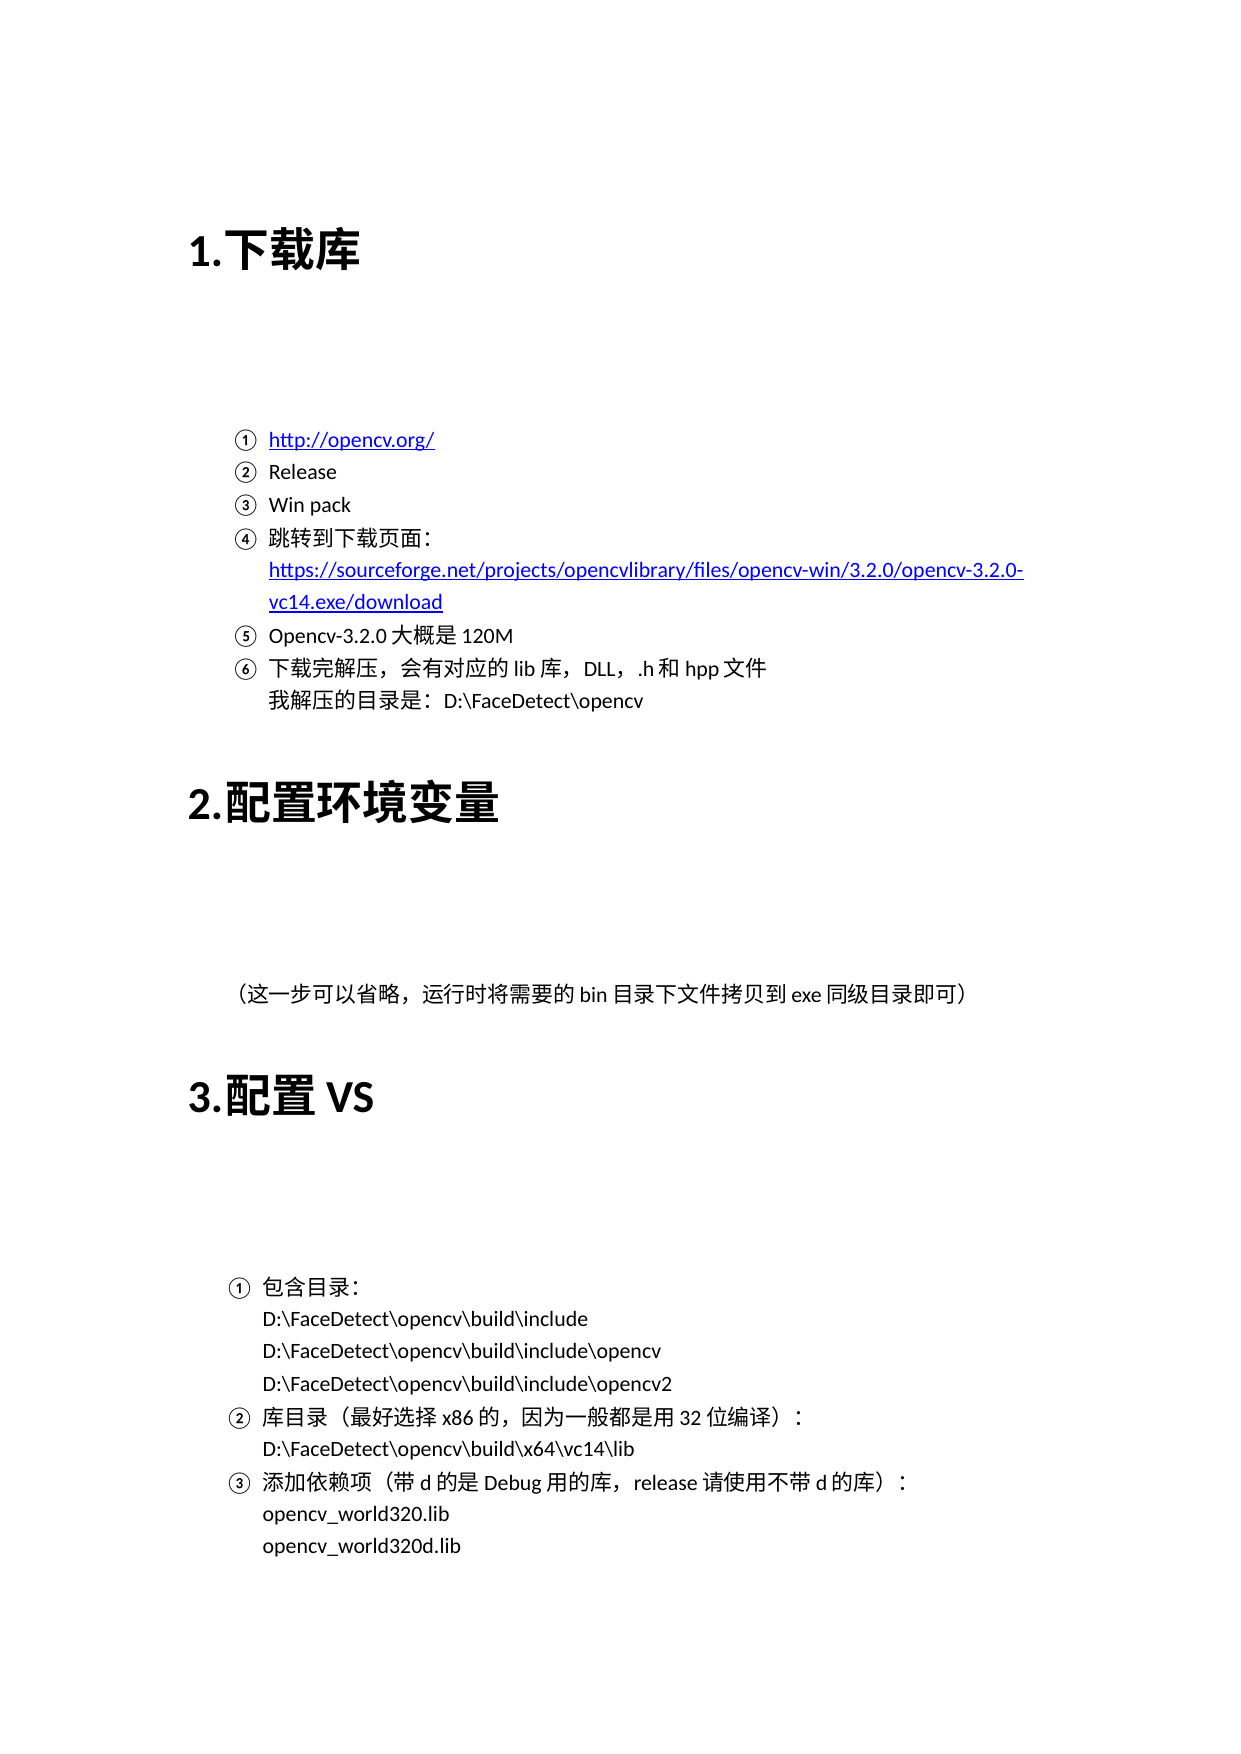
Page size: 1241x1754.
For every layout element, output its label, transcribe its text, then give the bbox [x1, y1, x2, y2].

list D:\FaceDetect\opencv\build\x64\vc14\lib [262, 1432, 1053, 1464]
list opencv_world320d.lib [262, 1529, 1053, 1562]
list 包含目录： [225, 1269, 1053, 1302]
list 下载完解压，会有对应的lib库，DLL，.h和hpp文件 [231, 650, 1053, 683]
list D:\FaceDetect\opencv\build\include [262, 1302, 1053, 1334]
list Release [231, 455, 1053, 488]
list 库目录（最好选择x86的，因为一般都是用32位编译）： [225, 1399, 1053, 1432]
list D:\FaceDetect\opencv\build\include\opencv2 [262, 1367, 1053, 1399]
subtitle 配置环境变量 [187, 751, 1053, 848]
list （这一步可以省略，运行时将需要的bin目录下文件拷贝到exe同级目录即可） [225, 976, 1053, 1009]
list http://opencv.org/ [231, 423, 1053, 455]
list Opencv-3.2.0大概是120M [231, 618, 1053, 650]
subtitle 配置VS [187, 1044, 1053, 1142]
list https://sourceforge.net/projects/opencvlibrary/files/opencv-win/3.2.0/opencv-3.2.0-vc14.exe/download [269, 553, 1053, 618]
list D:\FaceDetect\opencv\build\include\opencv [262, 1334, 1053, 1367]
list 添加依赖项（带d的是Debug用的库，release请使用不带d的库）： [225, 1464, 1053, 1497]
list Win pack [231, 488, 1053, 520]
subtitle 1.下载库 [187, 197, 1053, 295]
list 跳转到下载页面： [231, 520, 1053, 553]
list 我解压的目录是：D:\FaceDetect\opencv [269, 683, 1053, 715]
list opencv_world320.lib [262, 1497, 1053, 1529]
